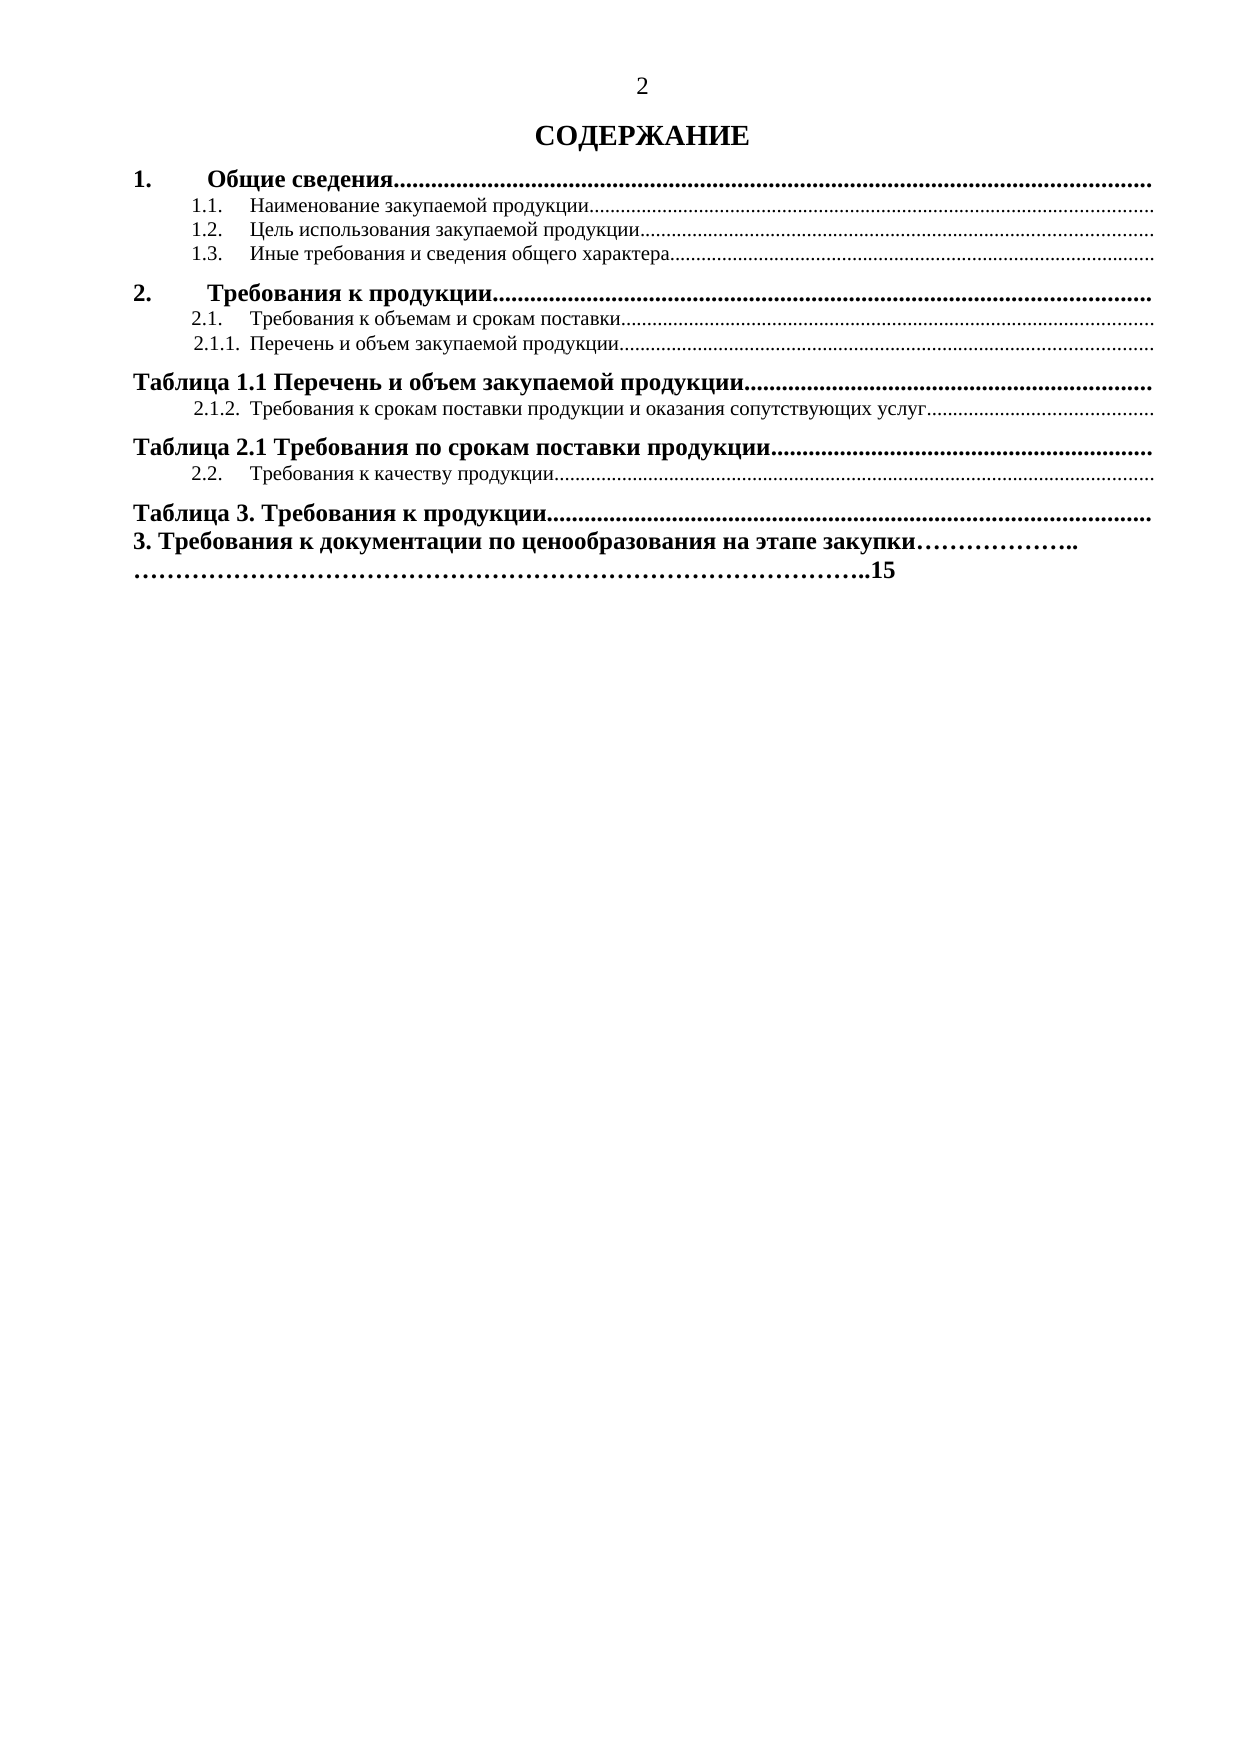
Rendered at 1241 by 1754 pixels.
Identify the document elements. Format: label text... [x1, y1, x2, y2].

text 2.1.2. Требования к срокам поставки продукции и оказания сопутствующих услуг 3 [162, 396, 1152, 420]
text Таблица 2.1 Требования по срокам поставки продукции 5 [133, 432, 1152, 461]
text 2. Требования к продукции 3 [133, 278, 1152, 306]
text 2.1.1. Перечень и объем закупаемой продукции 3 [162, 330, 1152, 354]
text 1.2. Цель использования закупаемой продукции 3 [191, 217, 1152, 241]
text 2.1. Требования к объемам и срокам поставки 3 [191, 306, 1152, 330]
text Таблица 1.1 Перечень и объем закупаемой продукции 3 [133, 367, 1152, 396]
text 1. Общие сведения 3 [133, 164, 1152, 193]
text 3. Требования к документации по ценообразования на этапе закупки………………..……………………………………………………………………………..15 [133, 526, 1152, 584]
text СОДЕРЖАНИЕ [133, 118, 1152, 152]
text 1.3. Иные требования и сведения общего характера 3 [191, 241, 1152, 265]
text 2.2. Требования к качеству продукции 5 [191, 461, 1152, 485]
text Таблица 3. Требования к продукции 5 [133, 498, 1152, 526]
text 1.1. Наименование закупаемой продукции 3 [191, 193, 1152, 217]
